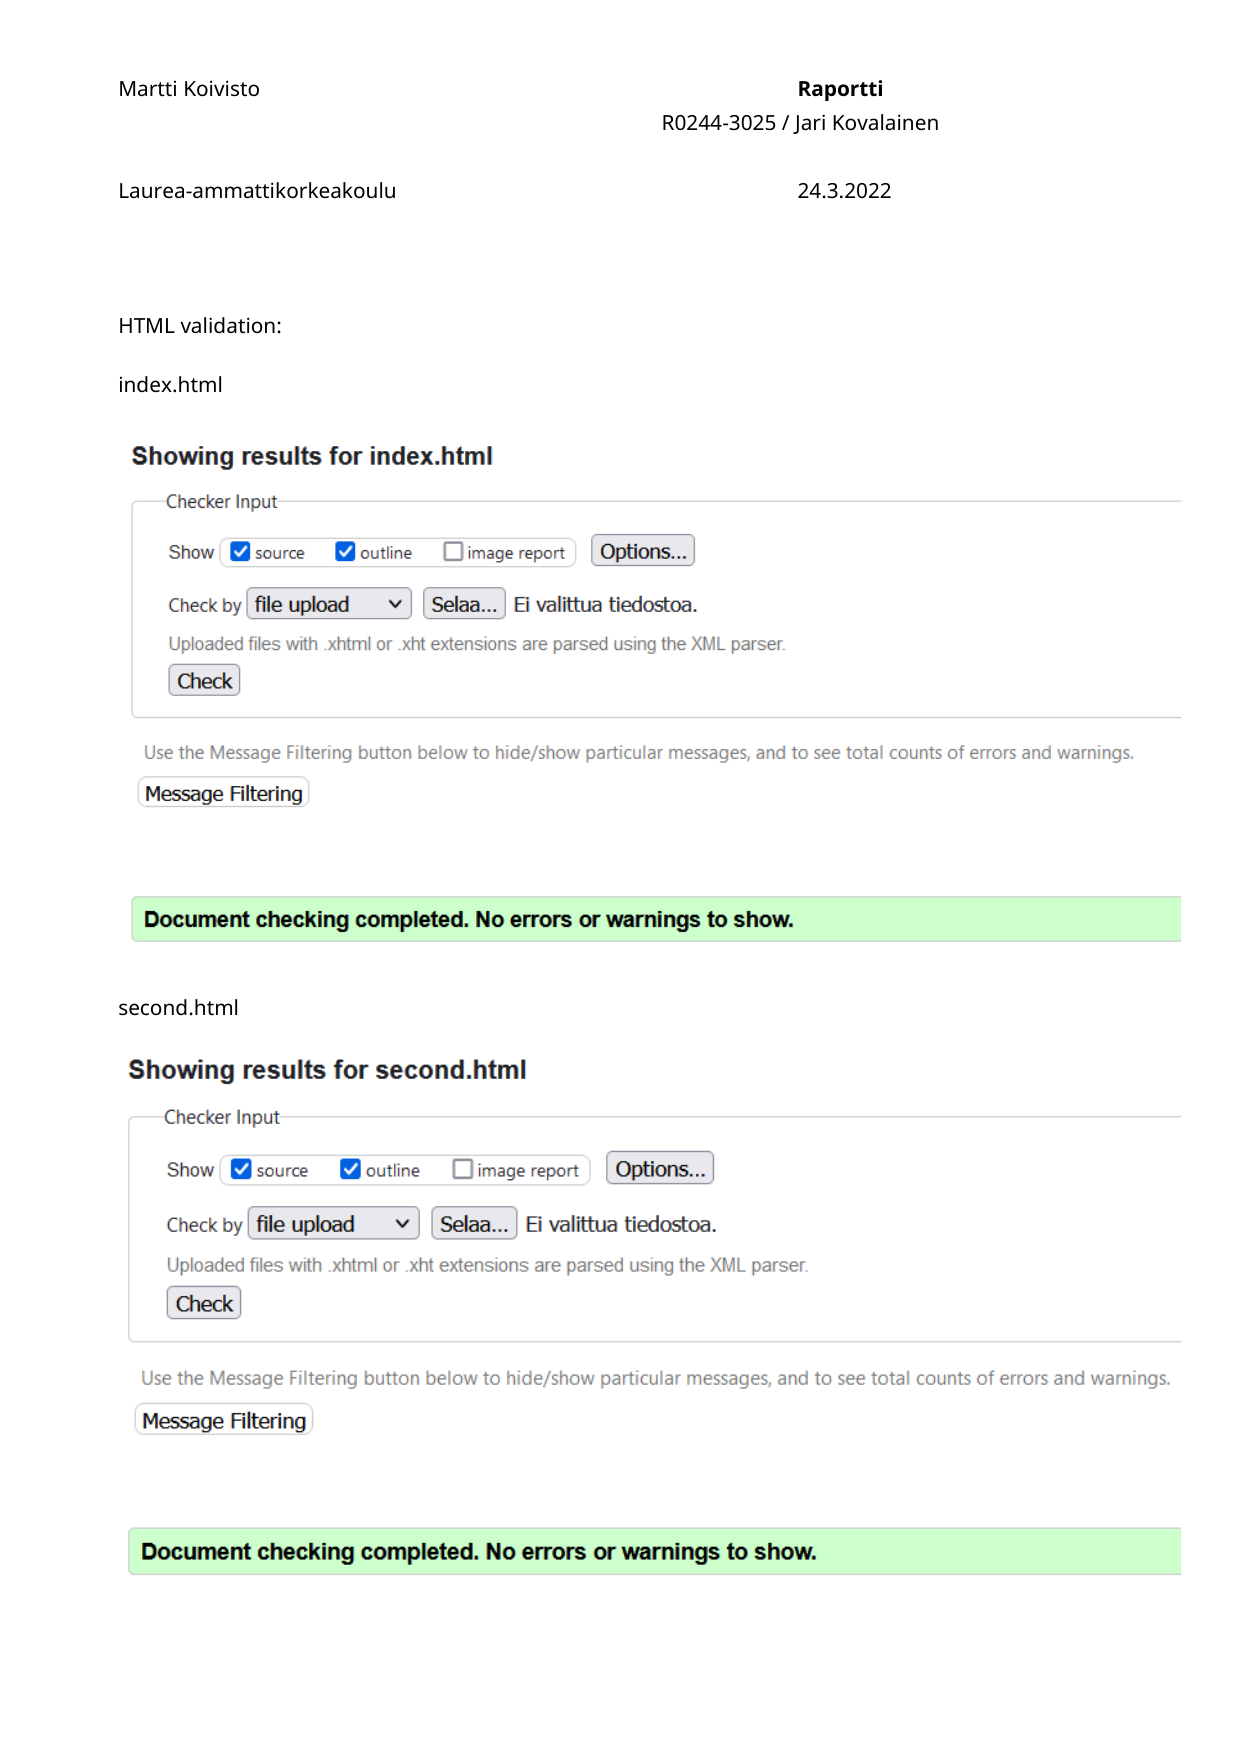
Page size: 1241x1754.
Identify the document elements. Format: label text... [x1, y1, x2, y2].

picture [118, 429, 1182, 963]
text HTML validation: [118, 311, 1181, 340]
text second.html [118, 993, 1181, 1022]
text index.html [118, 371, 1181, 399]
picture [118, 1052, 1182, 1597]
